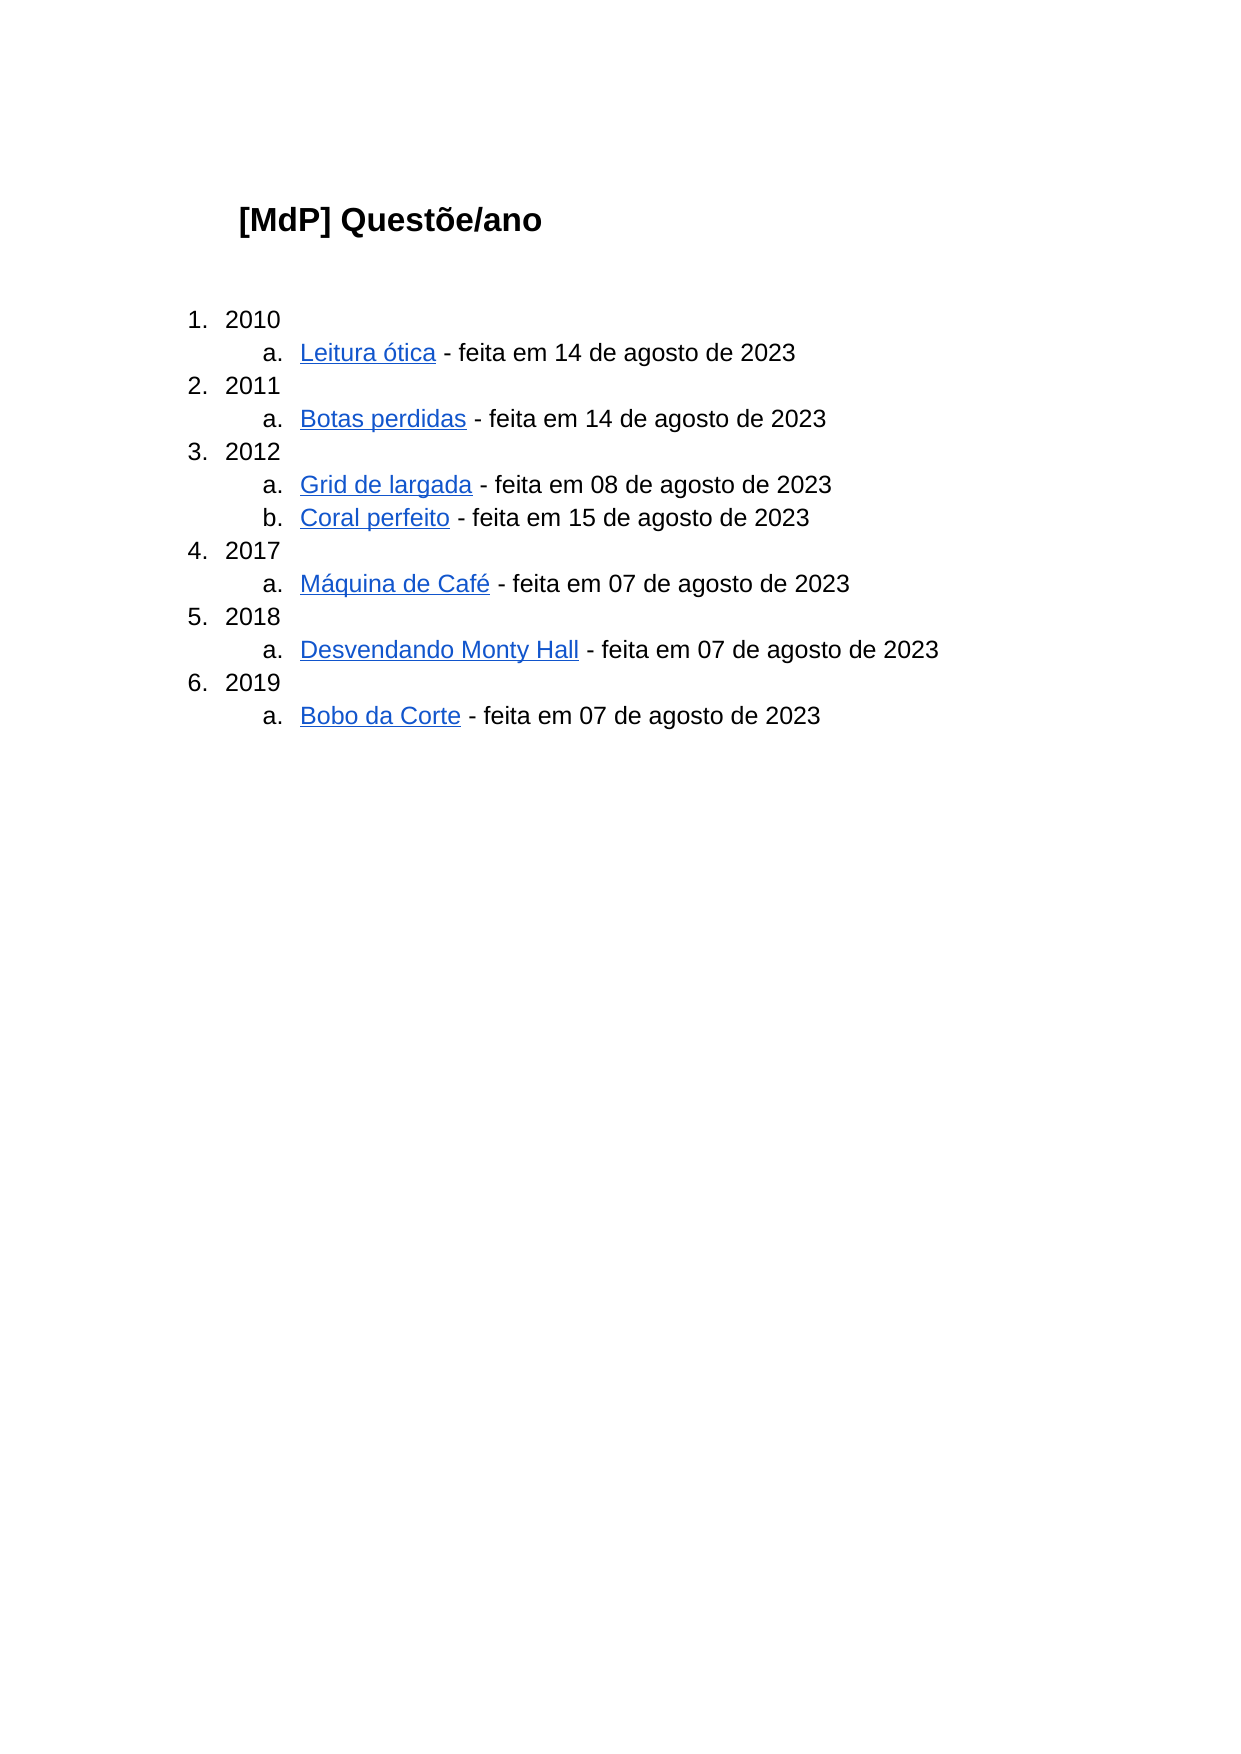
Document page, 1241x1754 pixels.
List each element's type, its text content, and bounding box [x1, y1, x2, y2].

list 2010 [187, 305, 1090, 333]
list Bobo da Corte - feita em 07 de agosto de 2023 [262, 701, 1090, 730]
list Botas perdidas - feita em 14 de agosto de 2023 [262, 404, 1090, 433]
title [MdP] Questõe/ano [150, 200, 1090, 238]
list 2019 [187, 668, 1090, 697]
list Coral perfeito - feita em 15 de agosto de 2023 [262, 503, 1090, 532]
list Máquina de Café - feita em 07 de agosto de 2023 [262, 569, 1090, 598]
list 2012 [187, 437, 1090, 466]
list Desvendando Monty Hall - feita em 07 de agosto de 2023 [262, 635, 1090, 664]
list Leitura ótica - feita em 14 de agosto de 2023 [262, 338, 1090, 367]
list 2018 [187, 602, 1090, 631]
list Grid de largada - feita em 08 de agosto de 2023 [262, 470, 1090, 499]
list 2011 [187, 371, 1090, 399]
list 2017 [187, 536, 1090, 565]
